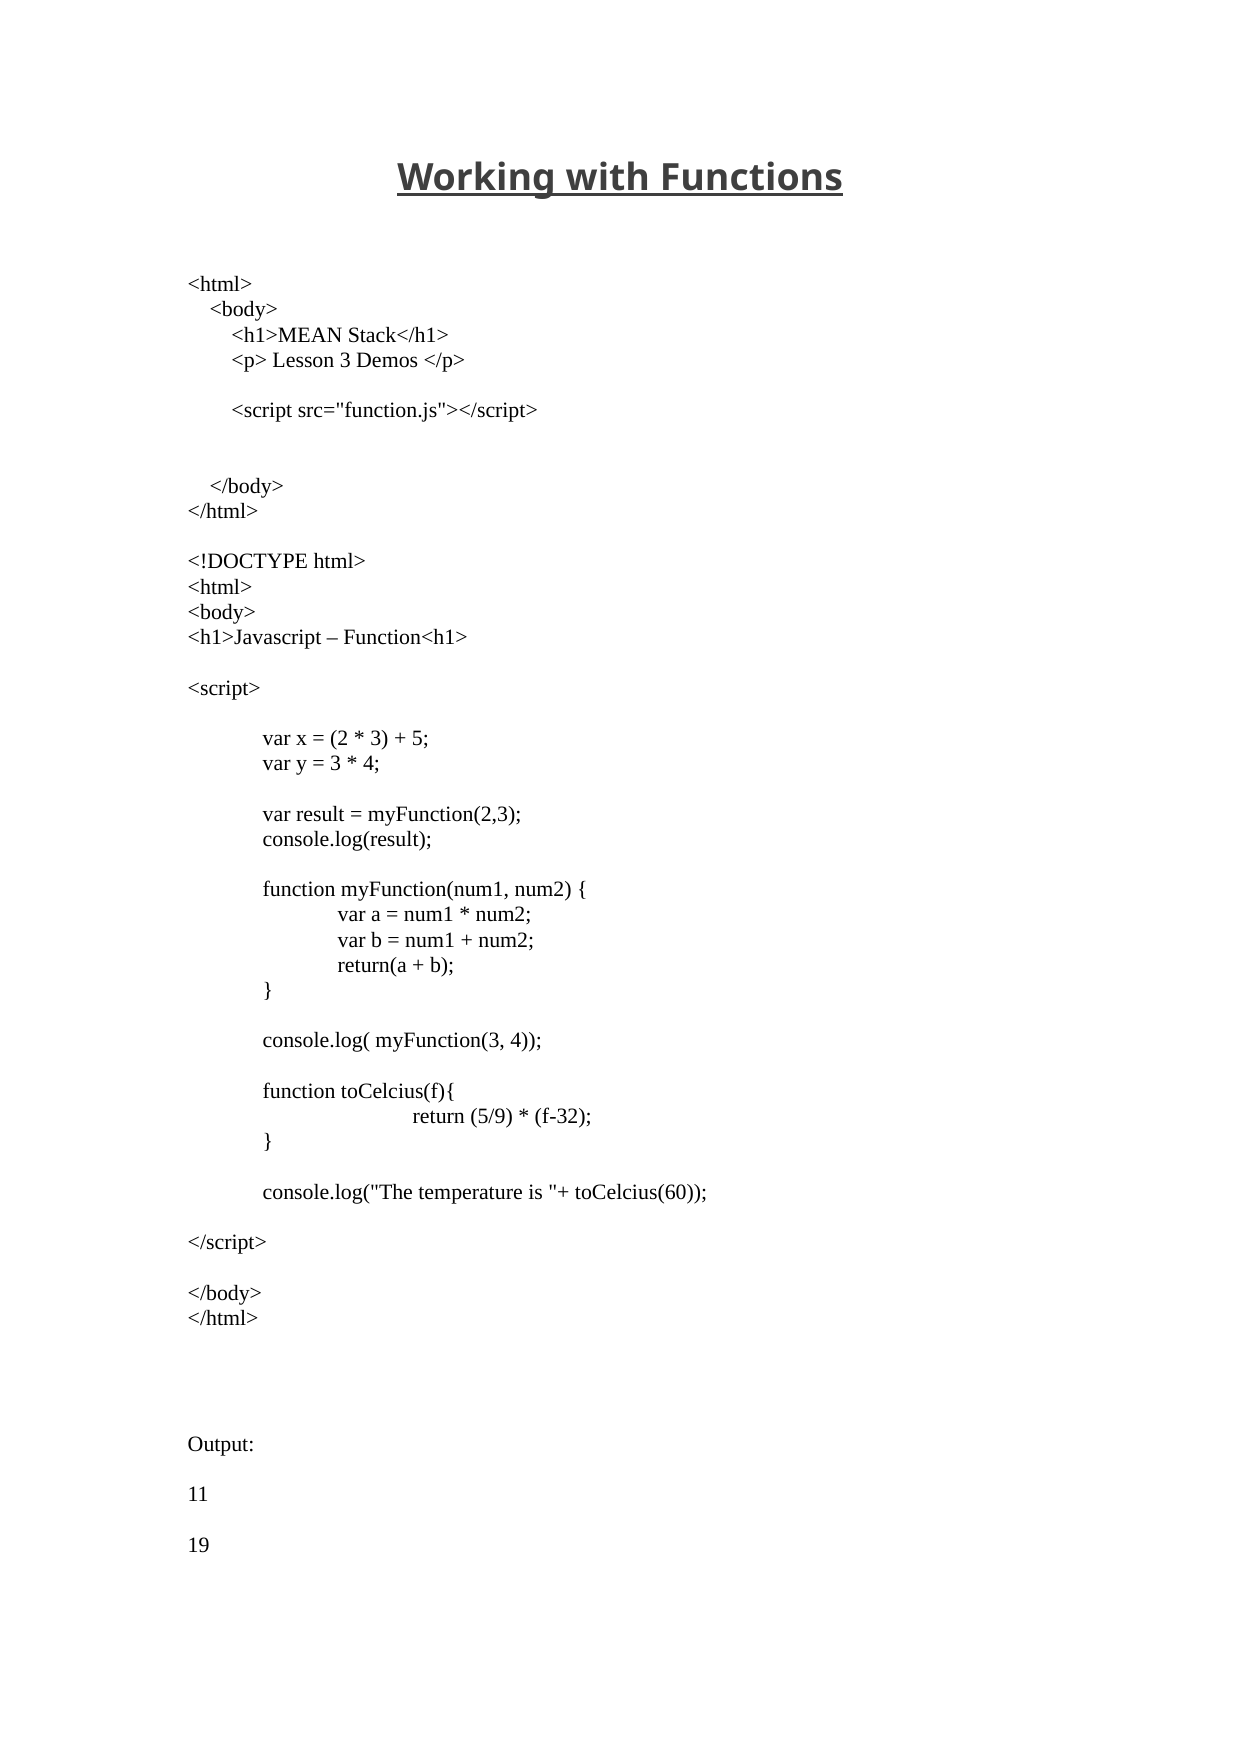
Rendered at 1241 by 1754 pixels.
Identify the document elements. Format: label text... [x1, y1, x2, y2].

text <p> Lesson 3 Demos </p> [187, 347, 1053, 372]
text function toCelcius(f){ [187, 1078, 1053, 1103]
text <h1>Javascript – Function<h1> [187, 624, 1053, 649]
text Working with Functions [187, 150, 1053, 201]
text <!DOCTYPE html> [187, 548, 1053, 574]
text var x = (2 * 3) + 5; [187, 725, 1053, 750]
text <body> [187, 599, 1053, 624]
text console.log("The temperature is "+ toCelcius(60)); [187, 1179, 1053, 1204]
text var result = myFunction(2,3); [187, 801, 1053, 826]
text var y = 3 * 4; [187, 750, 1053, 775]
text <h1>MEAN Stack</h1> [187, 322, 1053, 347]
text var a = num1 * num2; [187, 901, 1053, 927]
text } [187, 1128, 1053, 1153]
text console.log( myFunction(3, 4)); [187, 1027, 1053, 1053]
text return (5/9) * (f-32); [187, 1103, 1053, 1128]
text <script> [187, 674, 1053, 700]
text </body> [187, 473, 1053, 498]
text <html> [187, 574, 1053, 599]
text return(a + b); [187, 952, 1053, 977]
text <body> [187, 296, 1053, 322]
text <html> [187, 271, 1053, 296]
text function myFunction(num1, num2) { [187, 876, 1053, 901]
text var b = num1 + num2; [187, 927, 1053, 952]
text console.log(result); [187, 826, 1053, 851]
text </html> [187, 498, 1053, 523]
text <script src="function.js"></script> [187, 397, 1053, 422]
text } [187, 977, 1053, 1002]
text </script> [187, 1229, 1053, 1254]
text </body> [187, 1279, 1053, 1305]
text </html> [187, 1305, 1053, 1330]
text 11 [187, 1481, 1053, 1506]
text 19 [187, 1532, 1053, 1557]
text Output: [187, 1431, 1053, 1456]
